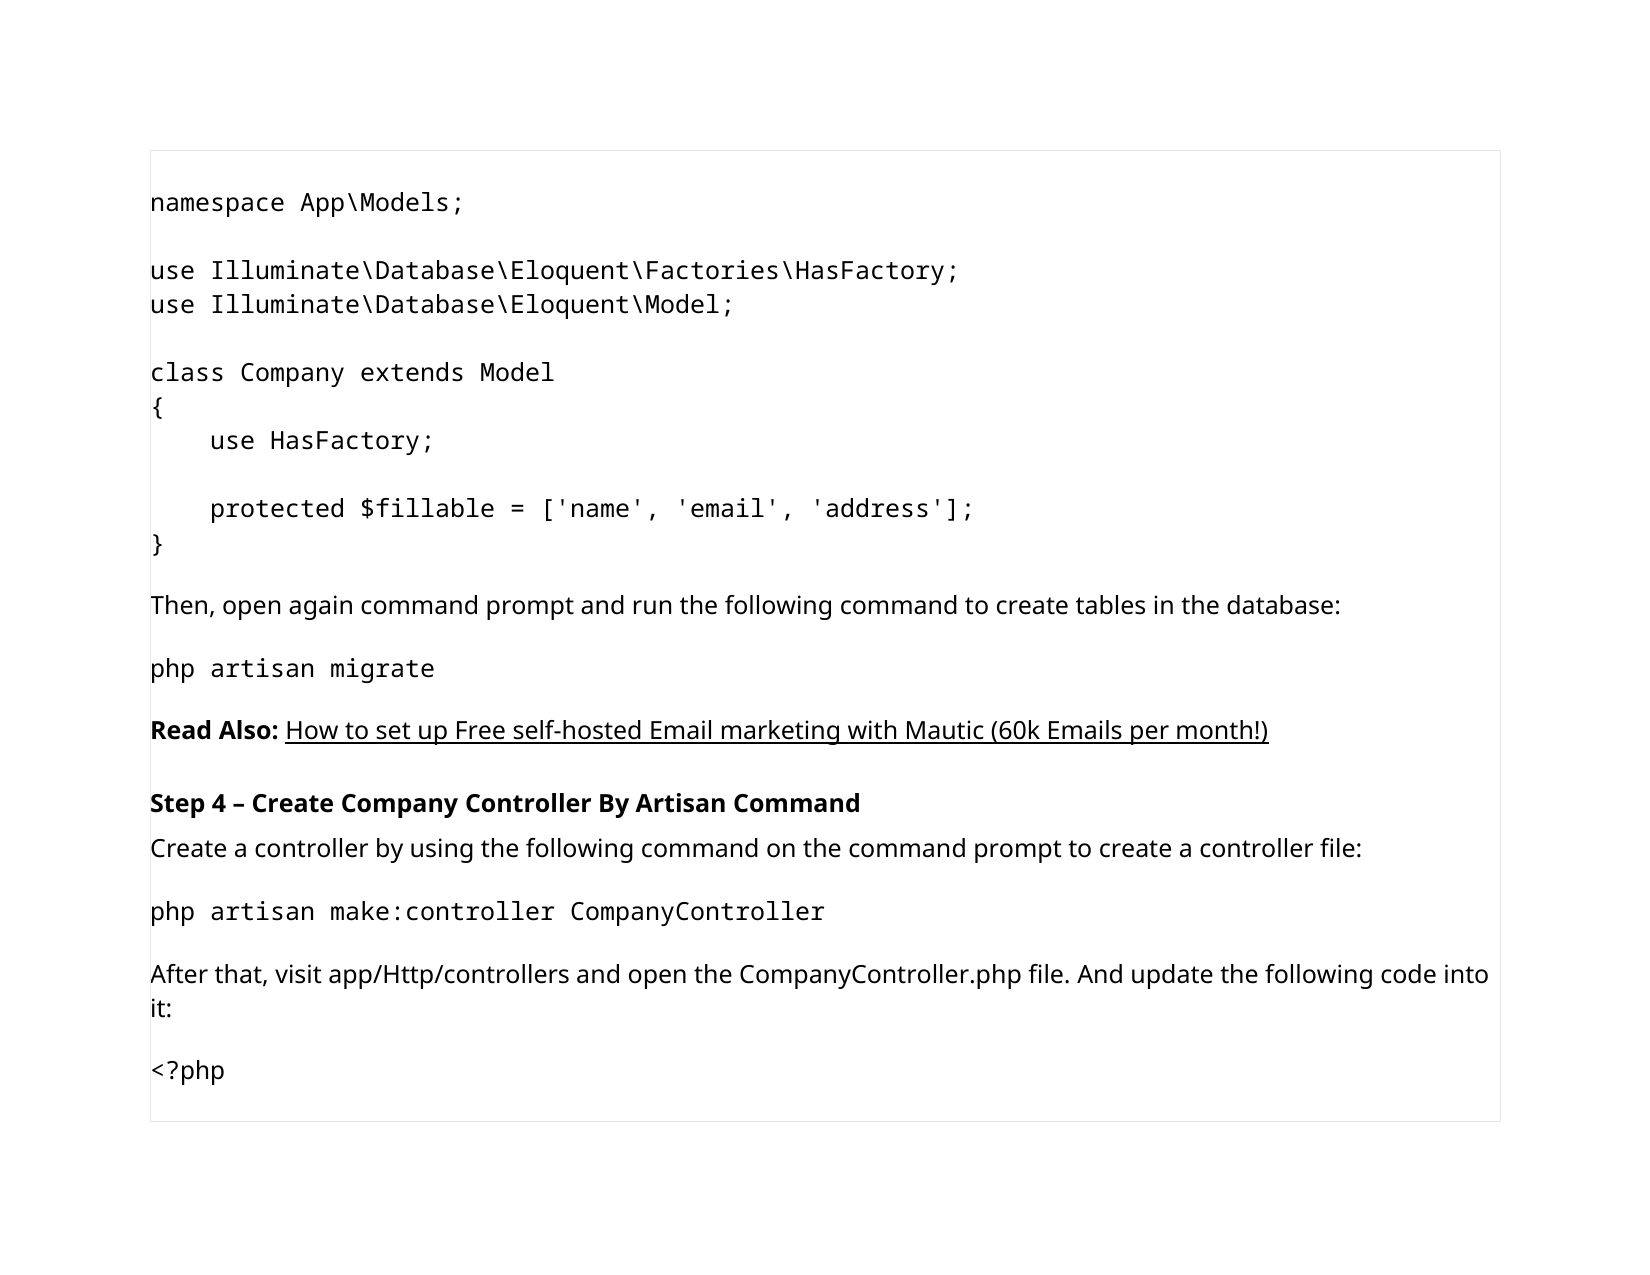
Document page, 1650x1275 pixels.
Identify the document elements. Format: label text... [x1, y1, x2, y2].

text After that, visit app/Http/controllers and open the CompanyController.php file. And update the following code into it: [151, 956, 1500, 1024]
text Read Also: How to set up Free self-hosted Email marketing with Mautic (60k Emails per month!) [151, 712, 1500, 747]
text php artisan migrate [151, 650, 1500, 684]
text protected $fillable = ['name', 'email', 'address']; [151, 491, 1500, 525]
text class Company extends Model [151, 355, 1500, 389]
text } [151, 525, 1500, 559]
text { [151, 389, 1500, 423]
text namespace App\Models; [151, 184, 1500, 219]
text use Illuminate\Database\Eloquent\Factories\HasFactory; [151, 253, 1500, 287]
text php artisan make:controller CompanyController [151, 893, 1500, 928]
text Step 4 – Create Company Controller By Artisan Command [151, 785, 1500, 820]
text Create a controller by using the following command on the command prompt to create a controller file: [151, 831, 1500, 865]
text use HasFactory; [151, 423, 1500, 457]
text <?php [151, 1052, 1500, 1087]
text use Illuminate\Database\Eloquent\Model; [151, 287, 1500, 321]
text Then, open again command prompt and run the following command to create tables in the database: [151, 587, 1500, 622]
